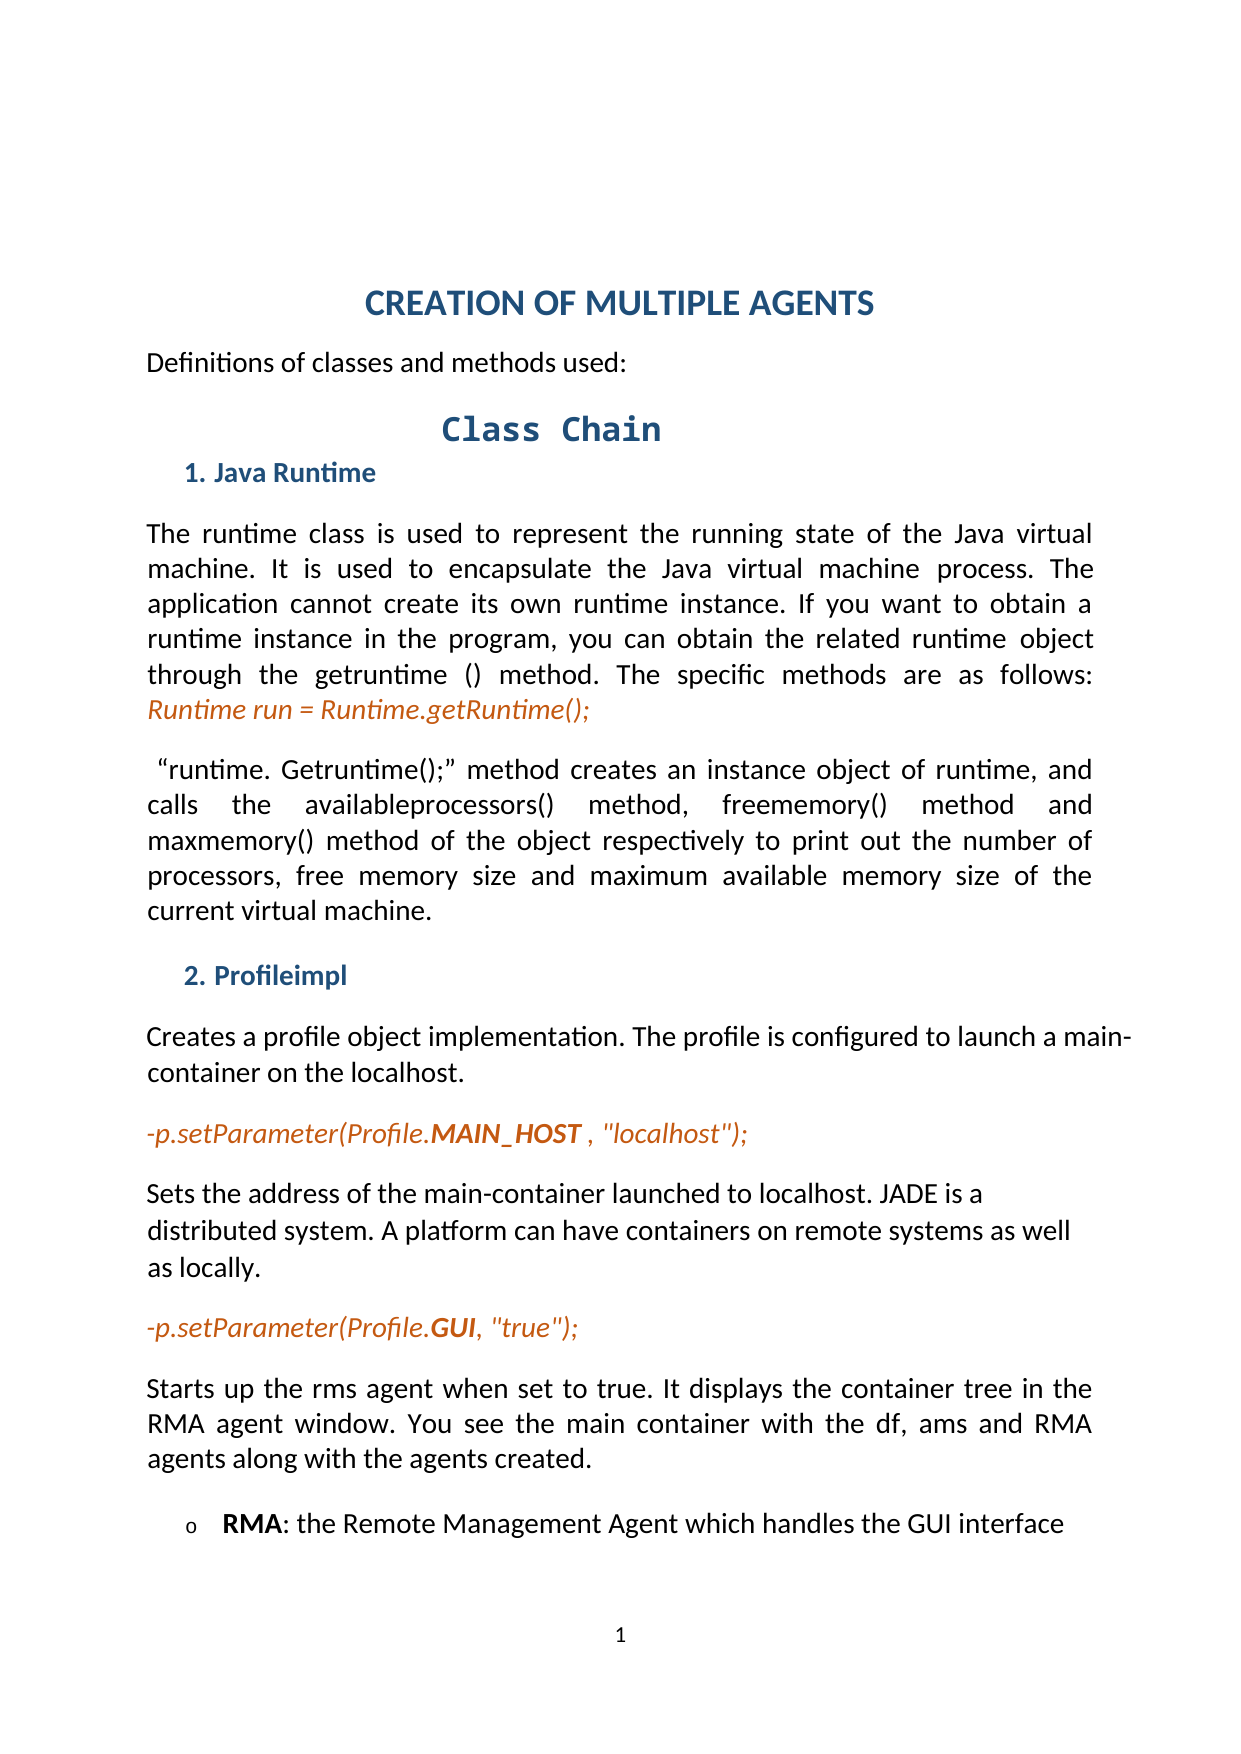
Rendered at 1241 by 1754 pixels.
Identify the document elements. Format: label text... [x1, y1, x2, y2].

subtitle 2. Profileimpl [183, 957, 1174, 993]
subtitle CREATION OF MULTIPLE AGENTS [147, 279, 1092, 325]
text Starts up the rms agent when set to true. It displays the container tree in the RMA agent window. You see the main container with the df, ams and RMA agents along with the agents created. [146, 1370, 1094, 1476]
text “runtime. Getruntime();” method creates an instance object of runtime, and calls the availableprocessors() method, freememory() method and maxmemory() method of the object respectively to print out the number of processors, free memory size and maximum available memory size of the current virtual machine. [146, 752, 1094, 928]
text The runtime class is used to represent the running state of the Java virtual machine. It is used to encapsulate the Java virtual machine process. The application cannot create its own runtime instance. If you want to obtain a runtime instance in the program, you can obtain the related runtime object through the getruntime () method. The specific methods are as follows: Runtime run = Runtime.getRuntime(); [146, 515, 1094, 727]
subtitle Class Chain [441, 405, 1174, 451]
list RMA: the Remote Management Agent which handles the GUI interface [185, 1505, 1077, 1541]
subtitle -p.setParameter(Profile.GUI, "true"); [146, 1309, 1174, 1345]
subtitle -p.setParameter(Profile.MAIN_HOST , "localhost"); [146, 1115, 1174, 1151]
subtitle 1. Java Runtime [183, 454, 1174, 490]
text Definitions of classes and methods used: [146, 344, 1077, 380]
text Sets the address of the main-container launched to localhost. JADE is a distributed system. A platform can have containers on remote systems as well as locally. [146, 1176, 1077, 1284]
text Creates a profile object implementation. The profile is configured to launch a main-container on the localhost. [146, 1018, 1174, 1090]
